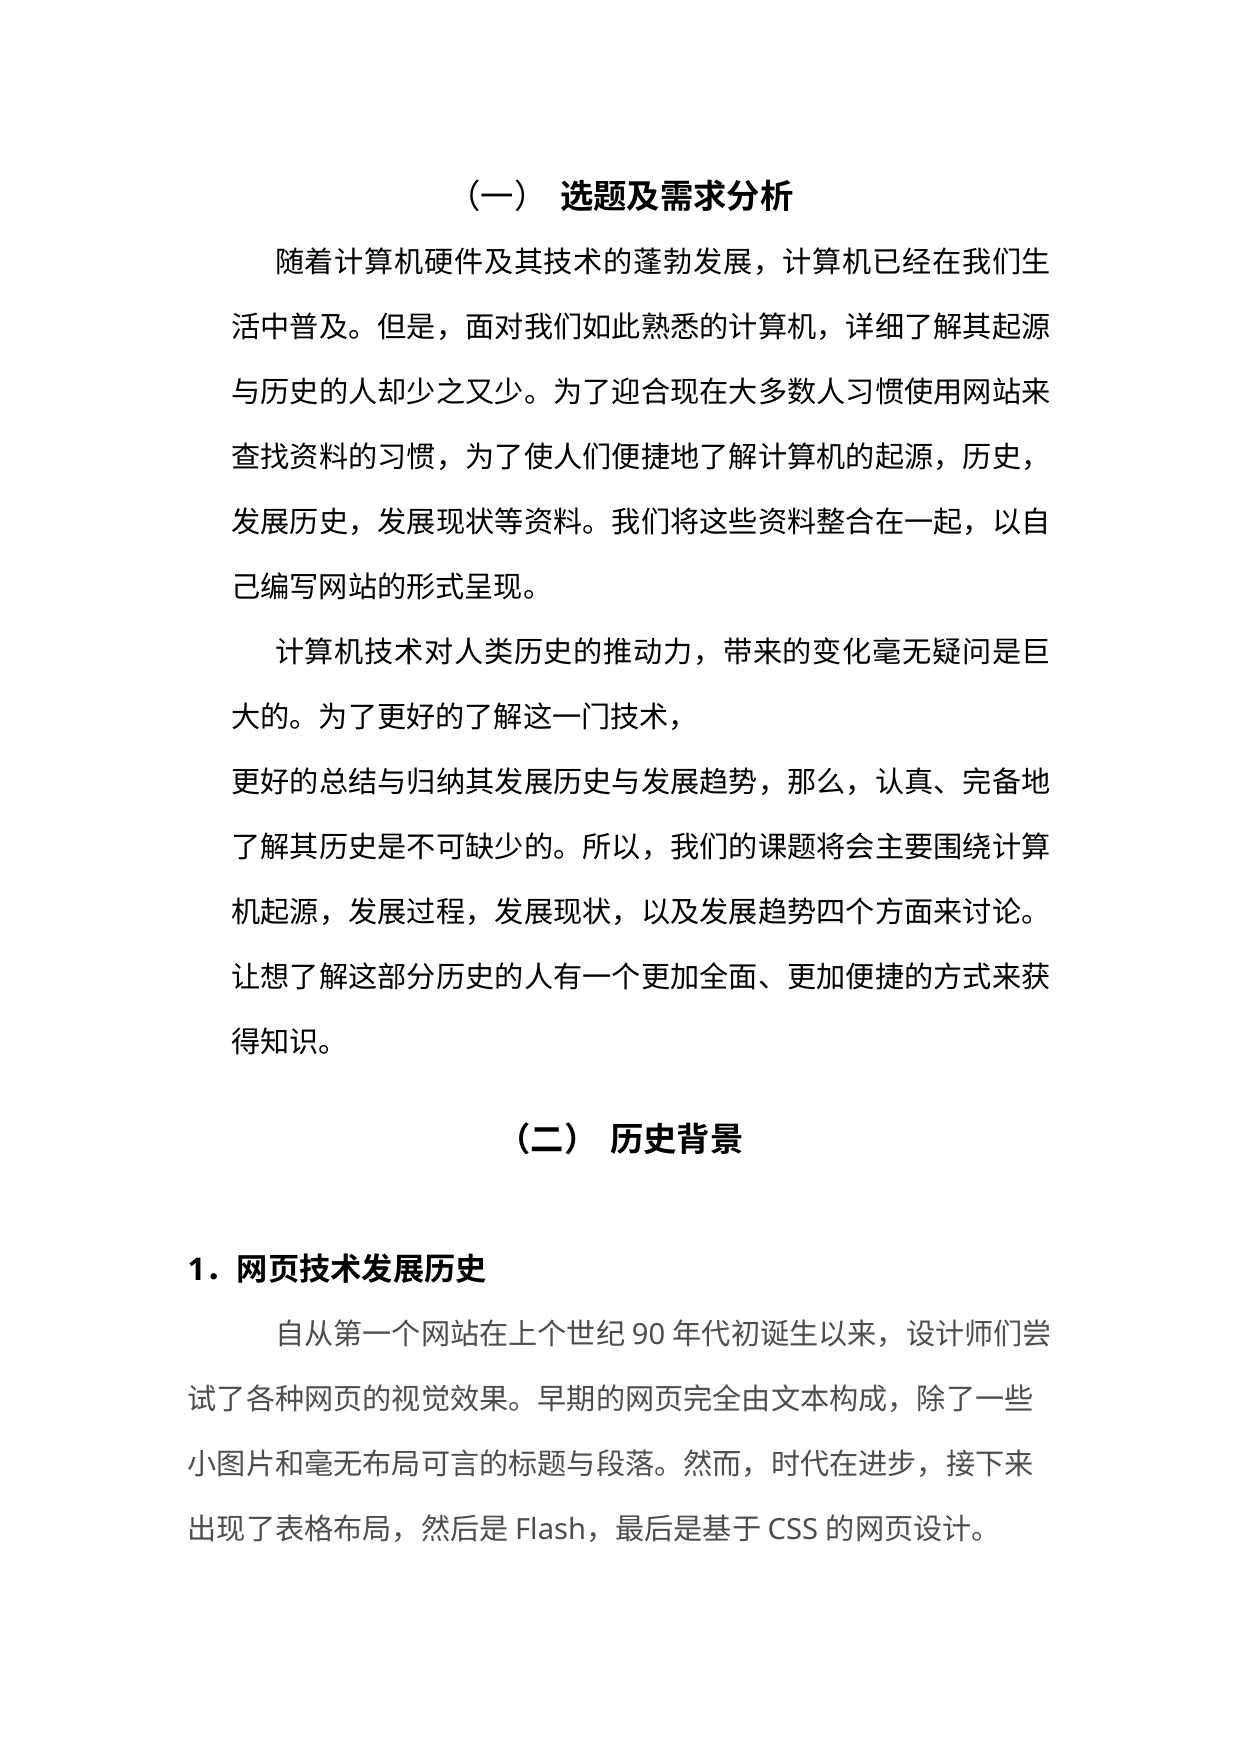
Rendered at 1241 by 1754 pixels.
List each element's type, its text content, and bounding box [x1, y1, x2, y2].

list 选题及需求分析 [187, 162, 1053, 227]
list 历史背景 [187, 1104, 1053, 1169]
text 1．网页技术发展历史 [187, 1234, 1053, 1299]
text 更好的总结与归纳其发展历史与发展趋势，那么，认真、完备地了解其历史是不可缺少的。所以，我们的课题将会主要围绕计算机起源，发展过程，发展现状，以及发展趋势四个方面来讨论。让想了解这部分历史的人有一个更加全面、更加便捷的方式来获得知识。 [231, 747, 1053, 1072]
text 随着计算机硬件及其技术的蓬勃发展，计算机已经在我们生活中普及。但是，面对我们如此熟悉的计算机，详细了解其起源与历史的人却少之又少。为了迎合现在大多数人习惯使用网站来查找资料的习惯，为了使人们便捷地了解计算机的起源，历史，发展历史，发展现状等资料。我们将这些资料整合在一起，以自己编写网站的形式呈现。 [231, 227, 1053, 617]
text 计算机技术对人类历史的推动力，带来的变化毫无疑问是巨大的。为了更好的了解这一门技术， [231, 617, 1053, 747]
text 自从第一个网站在上个世纪 90 年代初诞生以来，设计师们尝试了各种网页的视觉效果。早期的网页完全由文本构成，除了一些小图片和毫无布局可言的标题与段落。然而，时代在进步，接下来出现了表格布局，然后是 Flash，最后是基于 CSS 的网页设计。 [187, 1299, 1053, 1559]
